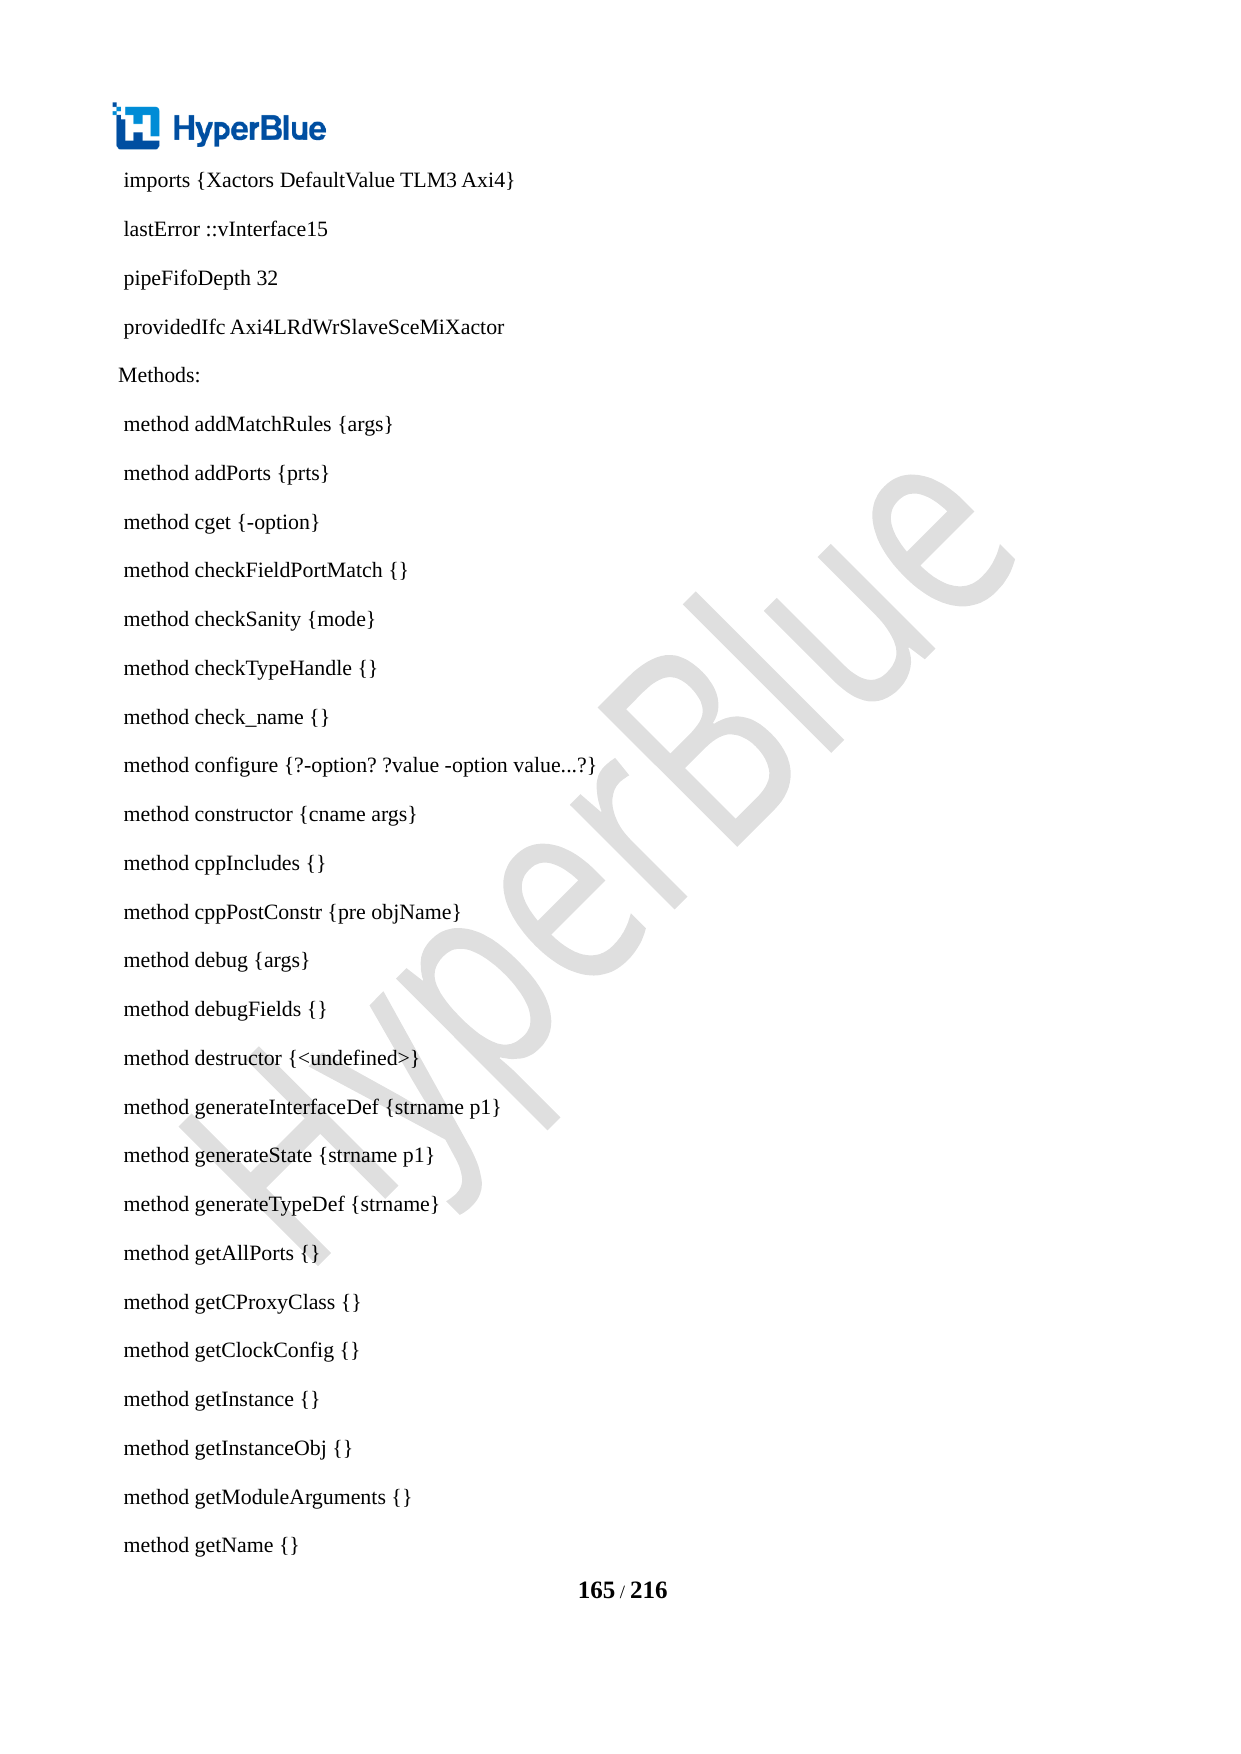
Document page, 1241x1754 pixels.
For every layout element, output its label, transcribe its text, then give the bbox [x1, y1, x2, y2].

text method getAllPorts {} [112, 1236, 1128, 1269]
text method checkFieldPortMatch {} [112, 554, 1128, 586]
text method configure {?-option? ?value -option value...?} [112, 749, 1128, 781]
text method debug {args} [112, 944, 1128, 976]
text method getCProxyClass {} [112, 1285, 1128, 1318]
text method getName {} [112, 1529, 1128, 1561]
text method getInstance {} [112, 1383, 1128, 1415]
picture [112, 101, 327, 150]
text method addPorts {prts} [112, 456, 1128, 489]
text method cppIncludes {} [112, 846, 1128, 879]
text method getInstanceObj {} [112, 1431, 1128, 1464]
text method check_name {} [112, 700, 1128, 733]
text method getModuleArguments {} [112, 1480, 1128, 1513]
text method generateInterfaceDef {strname p1} [112, 1090, 1128, 1123]
text method constructor {cname args} [112, 798, 1128, 830]
text lastError ::vInterface15 [112, 213, 1128, 245]
text method cppPostConstr {pre objName} [112, 895, 1128, 928]
text method checkTypeHandle {} [112, 651, 1128, 684]
text Methods: [112, 359, 1128, 391]
text pipeFifoDepth 32 [112, 261, 1128, 294]
text method generateTypeDef {strname} [112, 1188, 1128, 1220]
text imports {Xactors DefaultValue TLM3 Axi4} [112, 164, 1128, 196]
text method cget {-option} [112, 505, 1128, 538]
text providedIfc Axi4LRdWrSlaveSceMiXactor [112, 310, 1128, 343]
text method getClockConfig {} [112, 1334, 1128, 1366]
text method addMatchRules {args} [112, 408, 1128, 440]
text method checkSanity {mode} [112, 603, 1128, 635]
text method generateState {strname p1} [112, 1139, 1128, 1171]
text method debugFields {} [112, 993, 1128, 1025]
text method destructor {<undefined>} [112, 1041, 1128, 1074]
